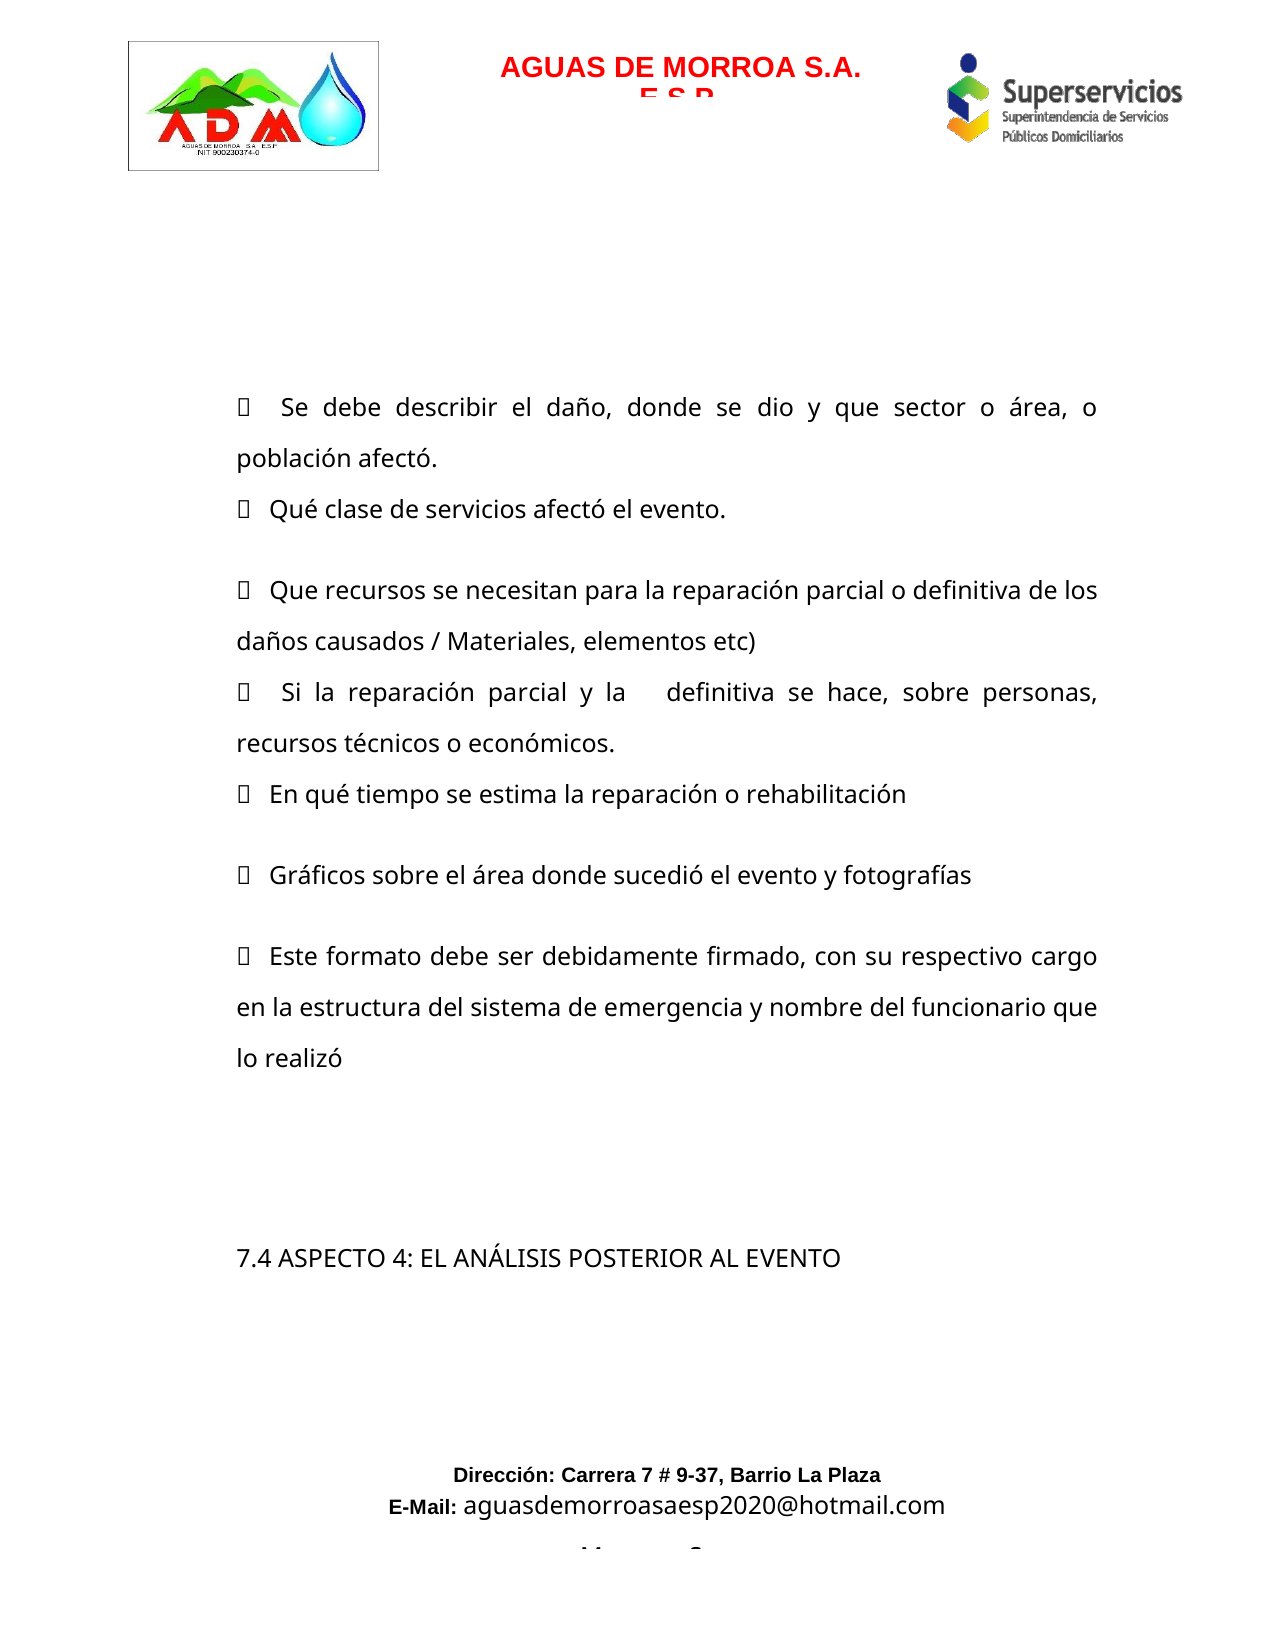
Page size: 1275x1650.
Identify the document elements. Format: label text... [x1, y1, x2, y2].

text  En qué tiempo se estima la reparación o rehabilitación [236, 776, 1098, 811]
text  Si la reparación parcial y la definitiva se hace, sobre personas, recursos técnicos o económicos. [236, 674, 1098, 759]
text  Qué clase de servicios afectó el evento. [236, 491, 1098, 526]
picture [925, 47, 1204, 151]
text  Se debe describir el daño, donde se dio y que sector o área, o población afectó. [236, 389, 1098, 474]
text  Que recursos se necesitan para la reparación parcial o definitiva de los daños causados / Materiales, elementos etc) [236, 572, 1098, 657]
text 7.4 ASPECTO 4: EL ANÁLISIS POSTERIOR AL EVENTO [236, 1240, 1098, 1274]
picture [128, 41, 379, 171]
text  Gráficos sobre el área donde sucedió el evento y fotografías [236, 857, 1098, 891]
text  Este formato debe ser debidamente firmado, con su respectivo cargo en la estructura del sistema de emergencia y nombre del funcionario que lo realizó [236, 938, 1098, 1074]
